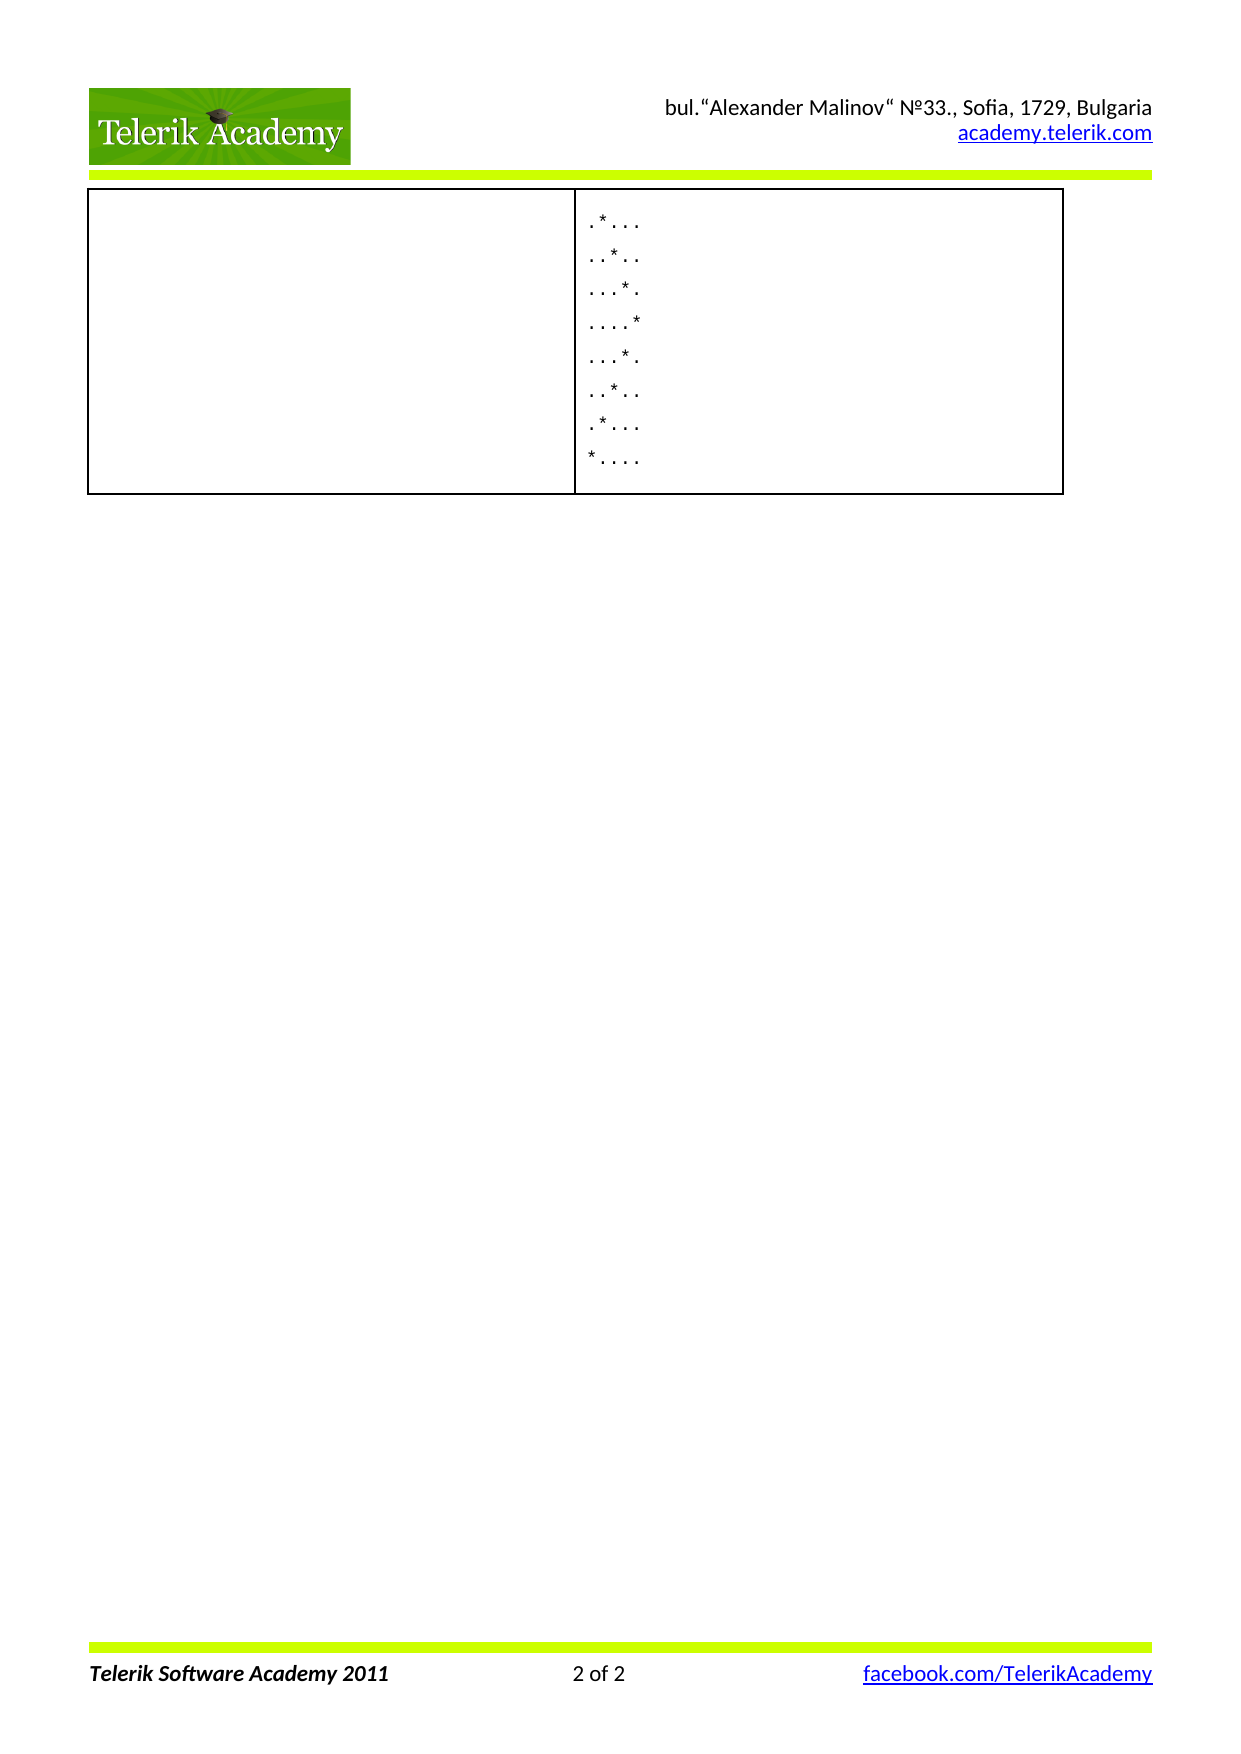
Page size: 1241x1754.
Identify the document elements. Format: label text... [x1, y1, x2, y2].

picture [89, 88, 351, 165]
table_cell *.... .*... ..*.. ...*. ....* ...*. ..*.. .*... *.... [576, 190, 1062, 493]
table_cell 5 [89, 190, 574, 493]
